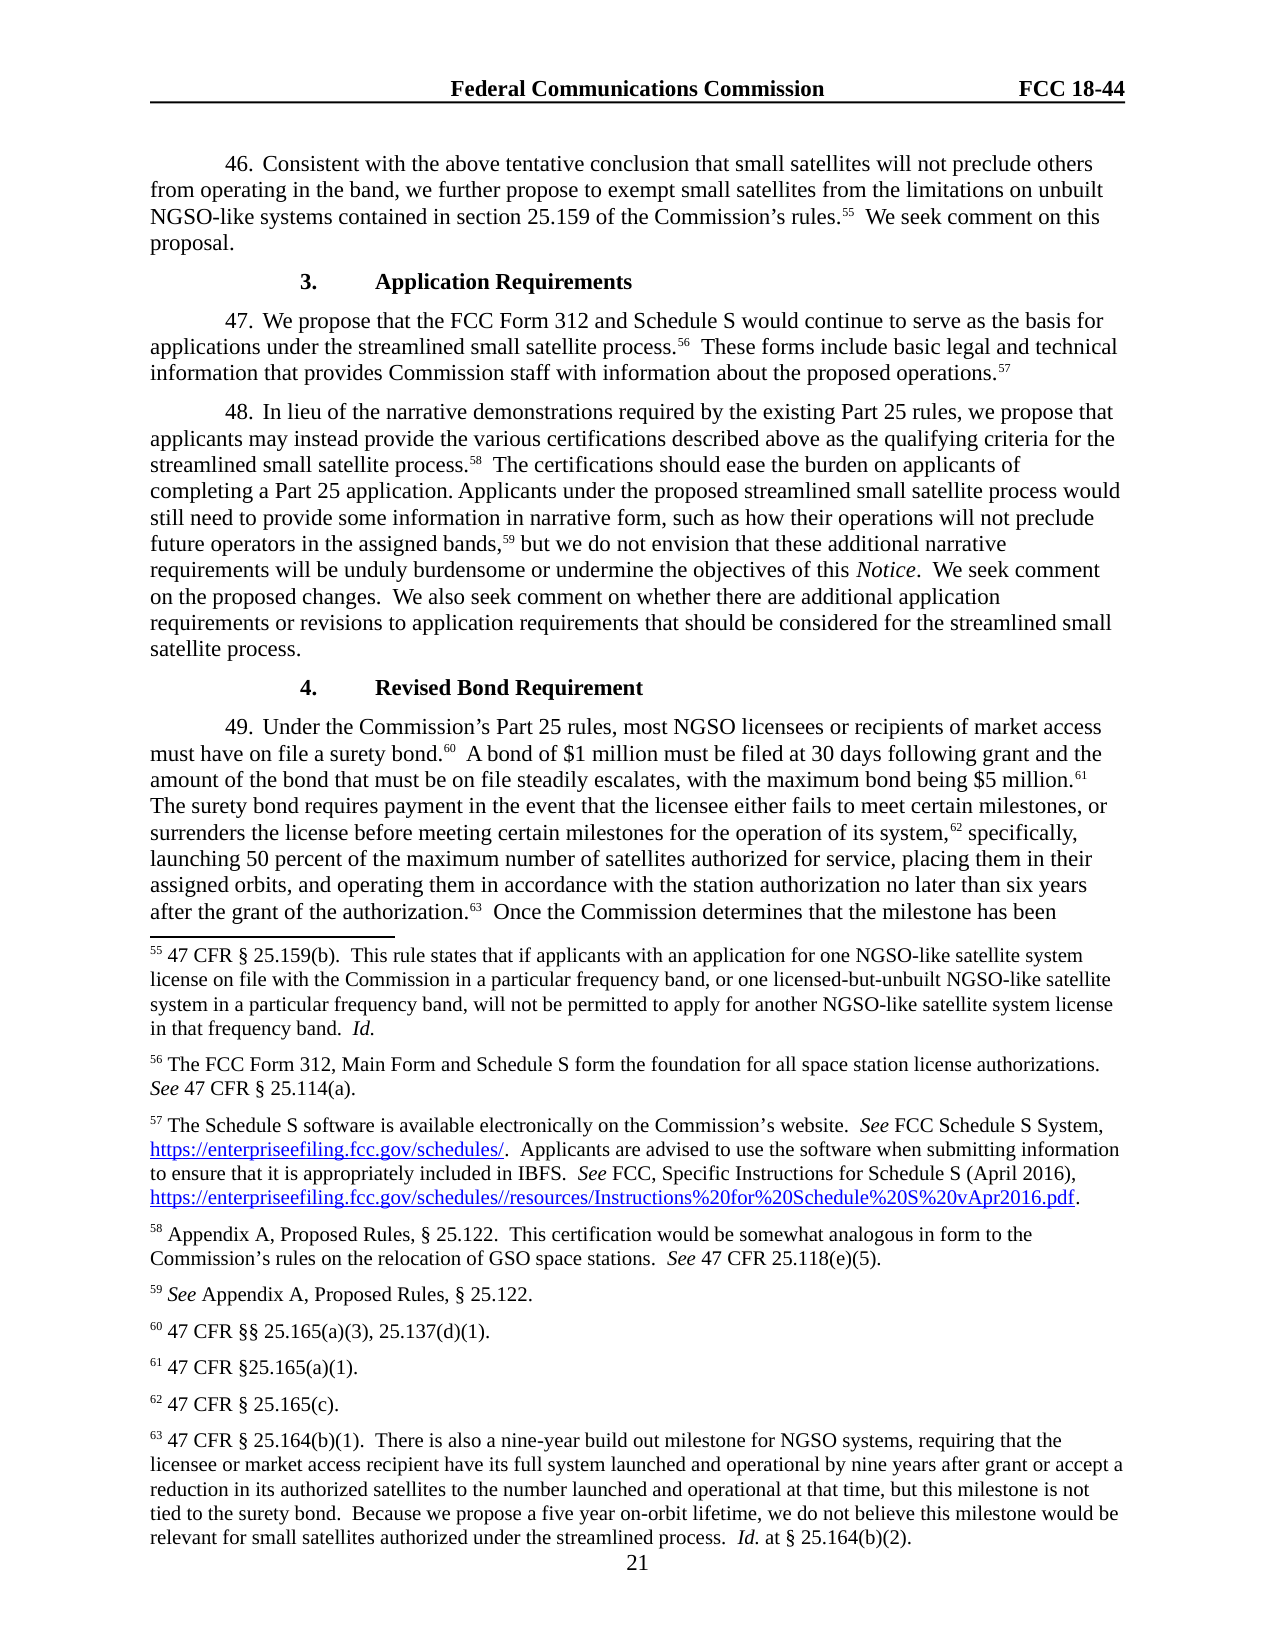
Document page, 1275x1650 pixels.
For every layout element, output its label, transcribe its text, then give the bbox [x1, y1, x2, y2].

text Consistent with the above tentative conclusion that small satellites will not preclude others from operating in the band, we further propose to exempt small satellites from the limitations on unbuilt NGSO-like systems contained in section 25.159 of the Commission’s rules. We seek comment on this proposal. [150, 150, 1125, 255]
text Under the Commission’s Part 25 rules, most NGSO licensees or recipients of market access must have on file a surety bond. A bond of $1 million must be filed at 30 days following grant and the amount of the bond that must be on file steadily escalates, with the maximum bond being $5 million. The surety bond requires payment in the event that the licensee either fails to meet certain milestones, or surrenders the license before meeting certain milestones for the operation of its system, specifically, launching 50 percent of the maximum number of satellites authorized for service, placing them in their assigned orbits, and operating them in accordance with the station authorization no later than six years after the grant of the authorization. Once the Commission determines that the milestone has been satisfied, the authorized entity will be relieved of its bond obligation. The Commission established these requirements to deter warehousing by satellite operators before a proposed satellite has been launched and begun operations and to deter speculative satellite applications. [150, 713, 1125, 924]
text In lieu of the narrative demonstrations required by the existing Part 25 rules, we propose that applicants may instead provide the various certifications described above as the qualifying criteria for the streamlined small satellite process. The certifications should ease the burden on applicants of completing a Part 25 application. Applicants under the proposed streamlined small satellite process would still need to provide some information in narrative form, such as how their operations will not preclude future operators in the assigned bands, but we do not envision that these additional narrative requirements will be unduly burdensome or undermine the objectives of this Notice. We seek comment on the proposed changes. We also seek comment on whether there are additional application requirements or revisions to application requirements that should be considered for the streamlined small satellite process. [150, 398, 1125, 662]
text We propose that the FCC Form 312 and Schedule S would continue to serve as the basis for applications under the streamlined small satellite process. These forms include basic legal and technical information that provides Commission staff with information about the proposed operations. [150, 307, 1125, 386]
subtitle Revised Bond Requirement [300, 674, 1125, 701]
subtitle Application Requirements [300, 268, 1125, 294]
